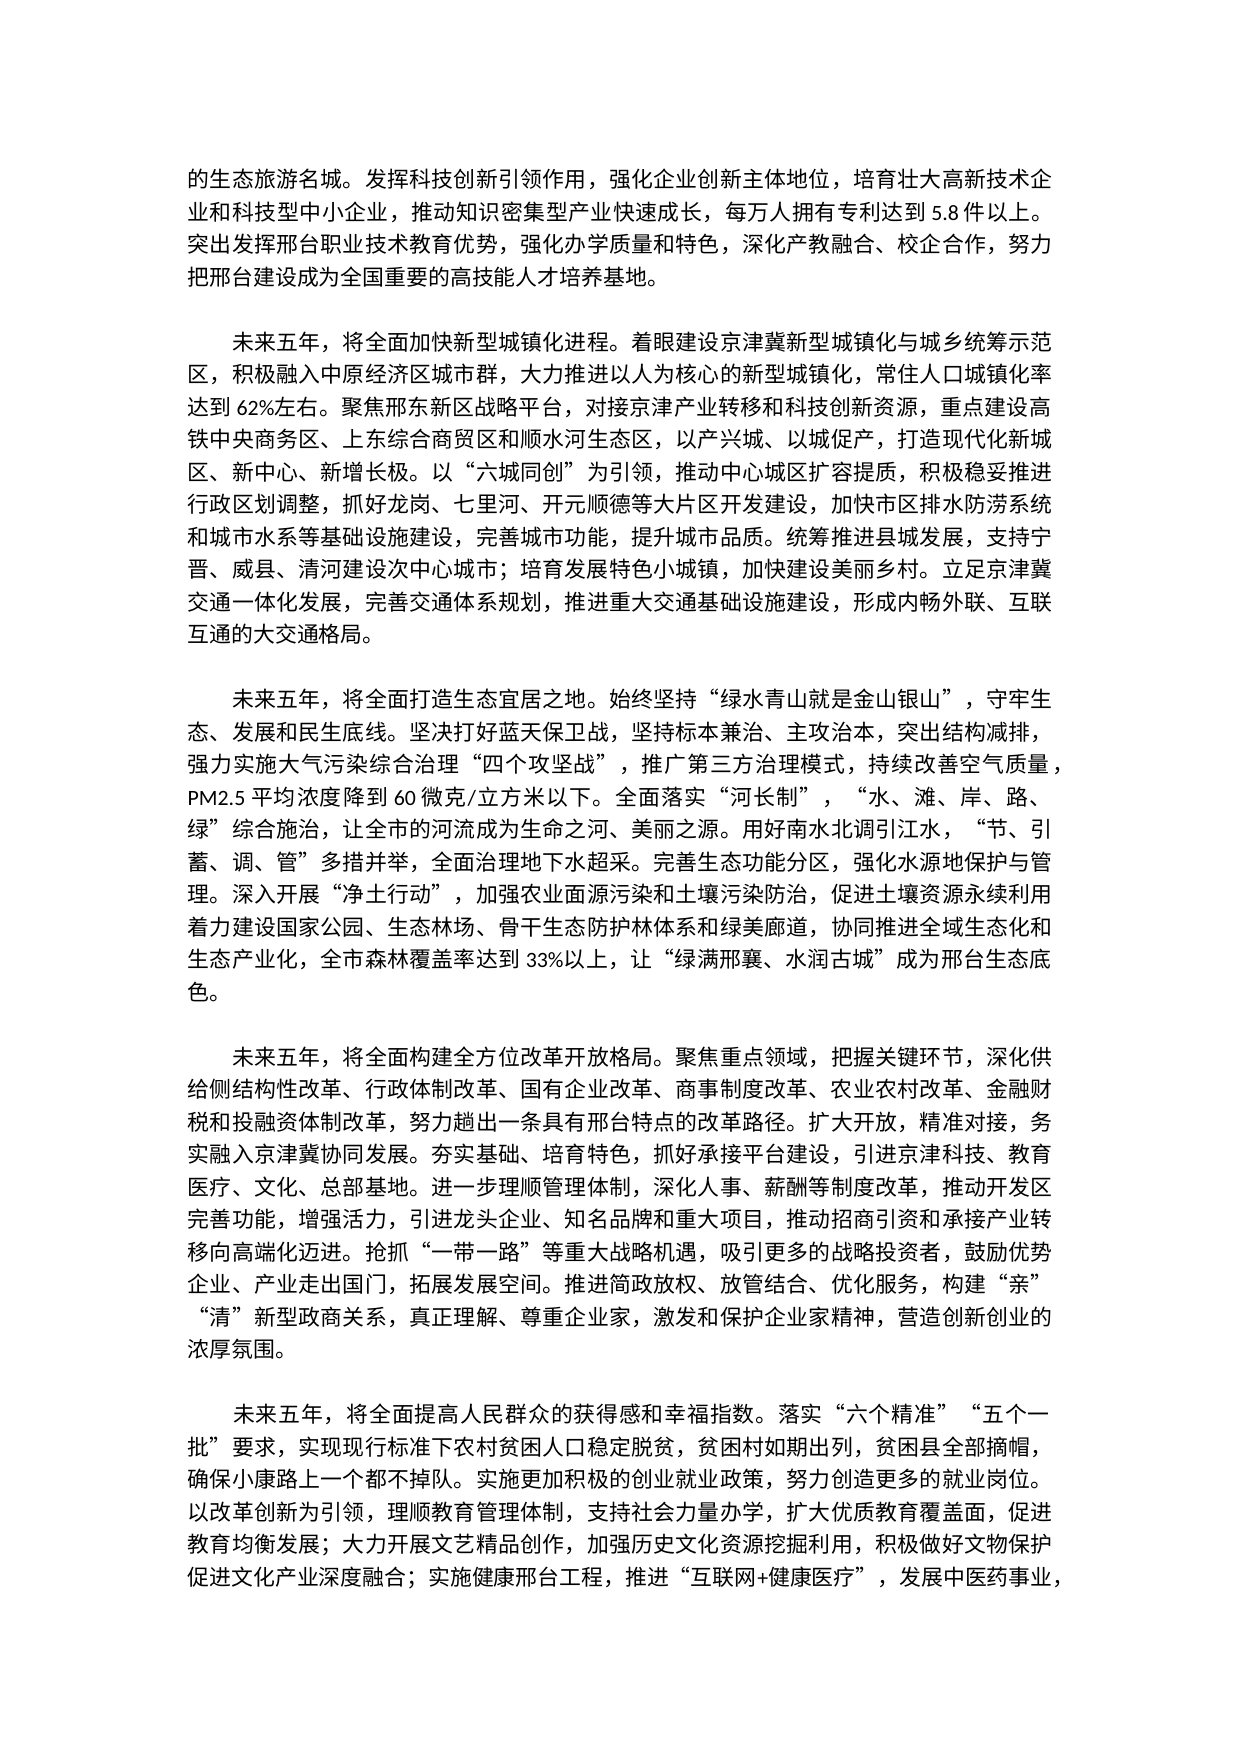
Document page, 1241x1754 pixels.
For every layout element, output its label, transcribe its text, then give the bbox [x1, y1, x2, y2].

text 未来五年，将全面打造生态宜居之地。始终坚持“绿水青山就是金山银山”，守牢生态、发展和民生底线。坚决打好蓝天保卫战，坚持标本兼治、主攻治本，突出结构减排，强力实施大气污染综合治理“四个攻坚战”，推广第三方治理模式，持续改善空气质量，PM2.5平均浓度降到60微克/立方米以下。全面落实“河长制”，“水、滩、岸、路、绿”综合施治，让全市的河流成为生命之河、美丽之源。用好南水北调引江水，“节、引、蓄、调、管”多措并举，全面治理地下水超采。完善生态功能分区，强化水源地保护与管理。深入开展“净土行动”，加强农业面源污染和土壤污染防治，促进土壤资源永续利用。着力建设国家公园、生态林场、骨干生态防护林体系和绿美廊道，协同推进全域生态化和生态产业化，全市森林覆盖率达到33%以上，让“绿满邢襄、水润古城”成为邢台生态底色。 [187, 682, 1053, 1007]
text 未来五年，将全面加快新型城镇化进程。着眼建设京津冀新型城镇化与城乡统筹示范区，积极融入中原经济区城市群，大力推进以人为核心的新型城镇化，常住人口城镇化率达到62%左右。聚焦邢东新区战略平台，对接京津产业转移和科技创新资源，重点建设高铁中央商务区、上东综合商贸区和顺水河生态区，以产兴城、以城促产，打造现代化新城区、新中心、新增长极。以“六城同创”为引领，推动中心城区扩容提质，积极稳妥推进行政区划调整，抓好龙岗、七里河、开元顺德等大片区开发建设，加快市区排水防涝系统和城市水系等基础设施建设，完善城市功能，提升城市品质。统筹推进县城发展，支持宁晋、威县、清河建设次中心城市；培育发展特色小城镇，加快建设美丽乡村。立足京津冀交通一体化发展，完善交通体系规划，推进重大交通基础设施建设，形成内畅外联、互联互通的大交通格局。 [187, 324, 1053, 649]
text 未来五年，将全面构建全方位改革开放格局。聚焦重点领域，把握关键环节，深化供给侧结构性改革、行政体制改革、国有企业改革、商事制度改革、农业农村改革、金融财税和投融资体制改革，努力趟出一条具有邢台特点的改革路径。扩大开放，精准对接，务实融入京津冀协同发展。夯实基础、培育特色，抓好承接平台建设，引进京津科技、教育、医疗、文化、总部基地。进一步理顺管理体制，深化人事、薪酬等制度改革，推动开发区完善功能，增强活力，引进龙头企业、知名品牌和重大项目，推动招商引资和承接产业转移向高端化迈进。抢抓“一带一路”等重大战略机遇，吸引更多的战略投资者，鼓励优势企业、产业走出国门，拓展发展空间。推进简政放权、放管结合、优化服务，构建“亲”“清”新型政商关系，真正理解、尊重企业家，激发和保护企业家精神，营造创新创业的浓厚氛围。 [187, 1039, 1053, 1364]
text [187, 162, 1053, 292]
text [187, 1397, 1053, 1592]
